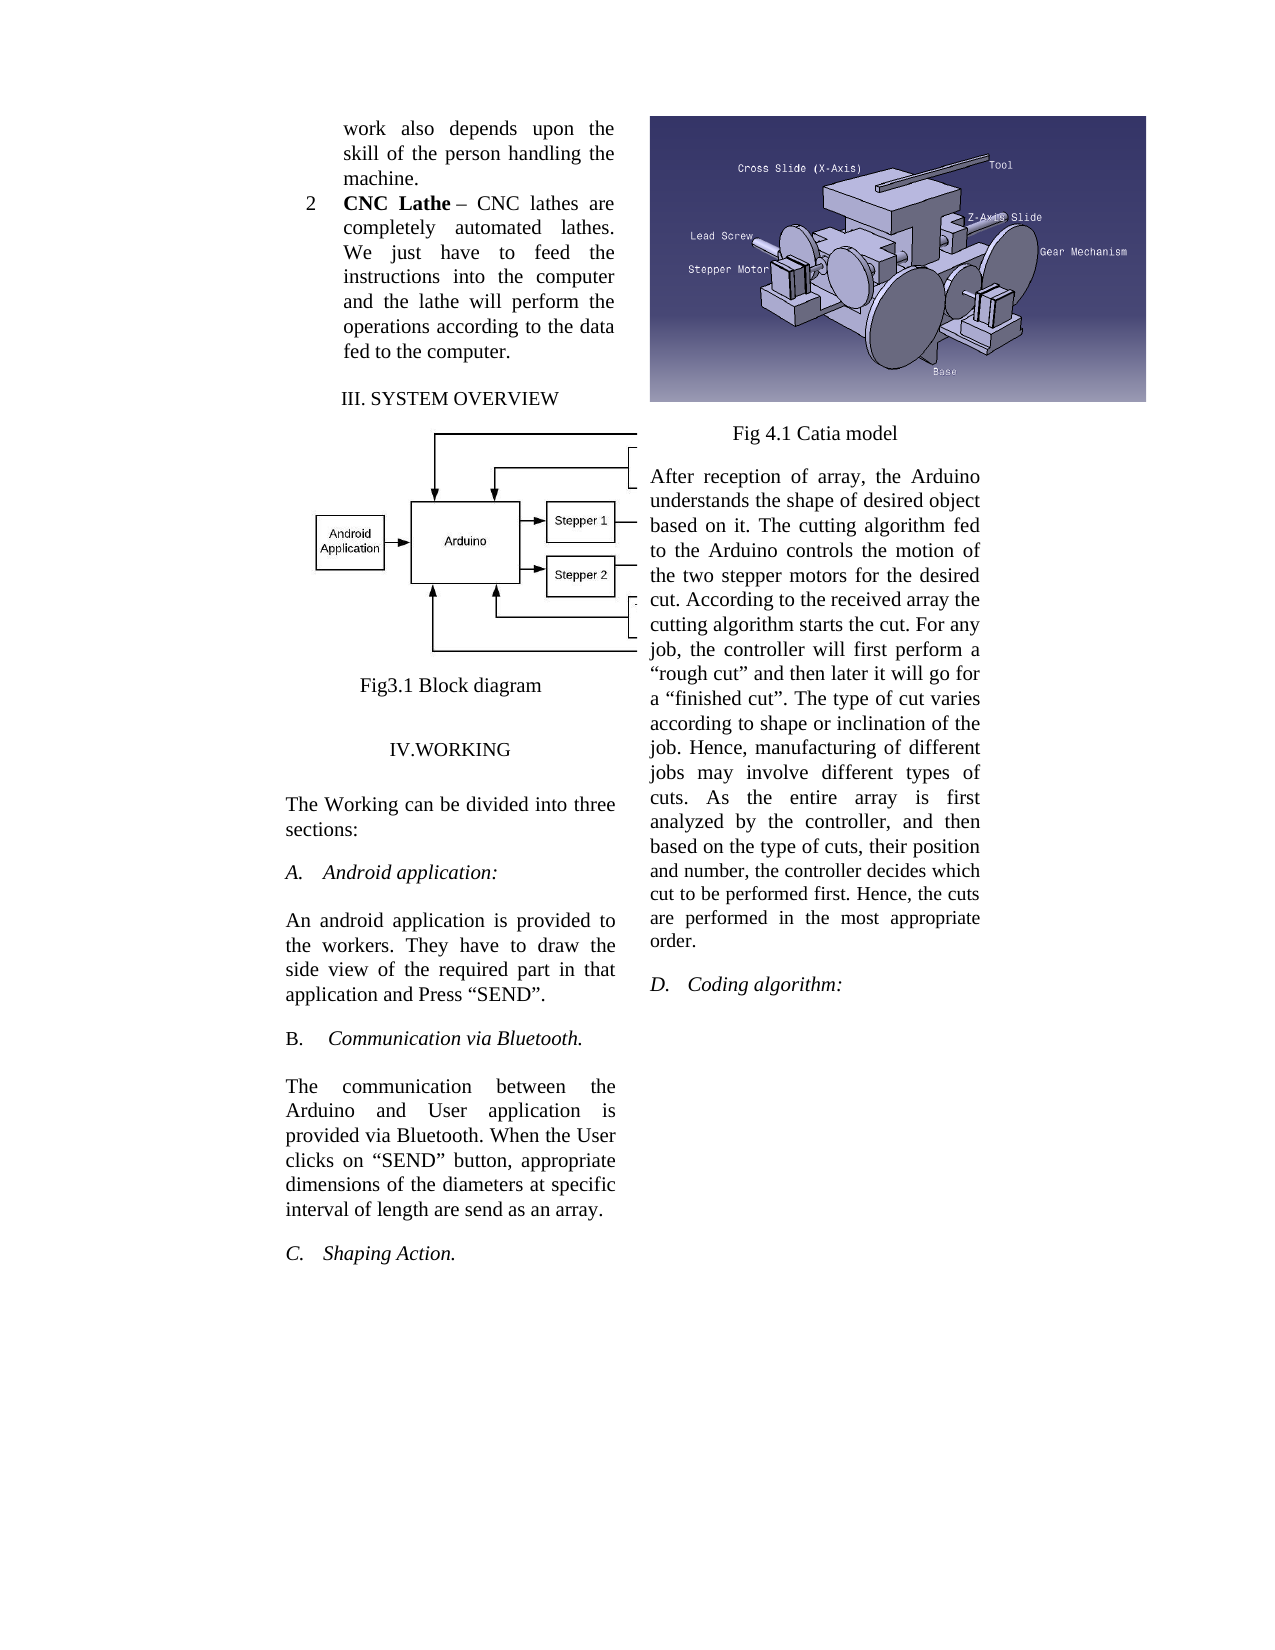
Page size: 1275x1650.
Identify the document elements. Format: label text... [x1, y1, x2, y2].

text Fig3.1 Block diagram [285, 673, 616, 697]
picture [649, 116, 1147, 402]
text An android application is provided to the workers. They have to draw the side view of the required part in that application and Press “SEND”. [285, 908, 616, 1006]
subtitle IV.WORKING [285, 738, 614, 761]
text The communication between the Arduino and User application is provided via Bluetooth. When the User clicks on “SEND” button, appropriate dimensions of the diameters at specific interval of length are send as an array. [285, 1074, 616, 1221]
picture [305, 416, 638, 672]
text Fig 4.1 Catia model [650, 421, 981, 445]
list Android application: [285, 860, 614, 884]
text The Working can be divided into three sections: [285, 792, 616, 841]
list CNC Lathe – CNC lathes are completely automated lathes. We just have to feed the instructions into the computer and the lathe will perform the operations according to the data fed to the computer. [306, 190, 614, 363]
list Shaping Action. [285, 1241, 616, 1265]
list Communication via Bluetooth. [285, 1026, 614, 1050]
list Coding algorithm: [650, 971, 981, 996]
subtitle III. SYSTEM OVERVIEW [285, 387, 614, 410]
text After reception of array, the Arduino understands the shape of desired object based on it. The cutting algorithm fed to the Arduino controls the motion of the two stepper motors for the desired cut. According to the received array the cutting algorithm starts the cut. For any job, the controller will first perform a “rough cut” and then later it will go for a “finished cut”. The type of cut varies according to shape or inclination of the job. Hence, manufacturing of different jobs may involve different types of cuts. As the entire array is first analyzed by the controller, and then based on the type of cuts, their position and number, the controller decides which cut to be performed first. Hence, the cuts are performed in the most appropriate order. [650, 464, 981, 952]
